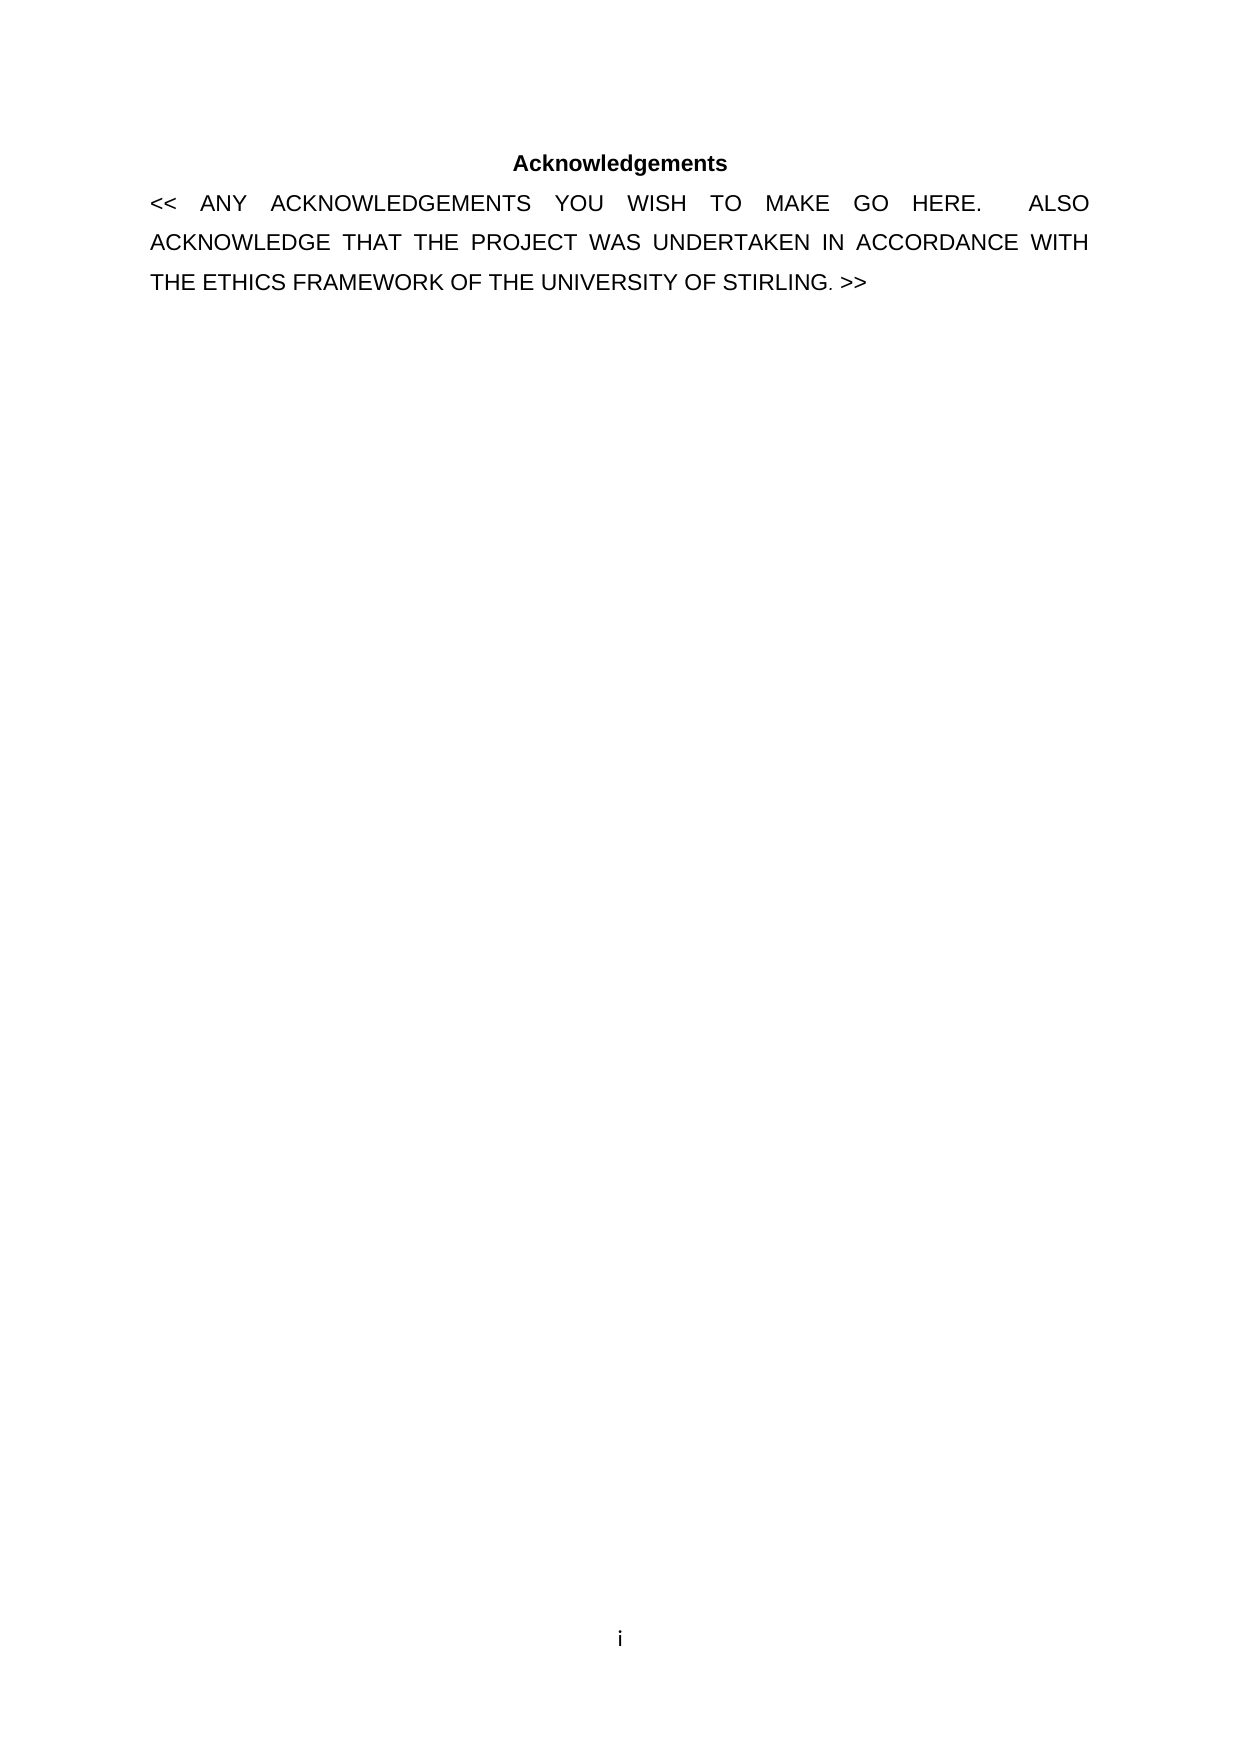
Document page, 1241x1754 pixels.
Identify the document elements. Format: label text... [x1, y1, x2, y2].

subtitle Acknowledgements [150, 150, 1090, 176]
text << ANY ACKNOWLEDGEMENTS YOU WISH TO MAKE GO HERE. ALSO ACKNOWLEDGE THAT THE PROJECT WAS UNDERTAKEN IN ACCORDANCE WITH THE ETHICS FRAMEWORK OF THE UNIVERSITY OF STIRLING. >> [150, 189, 1090, 295]
